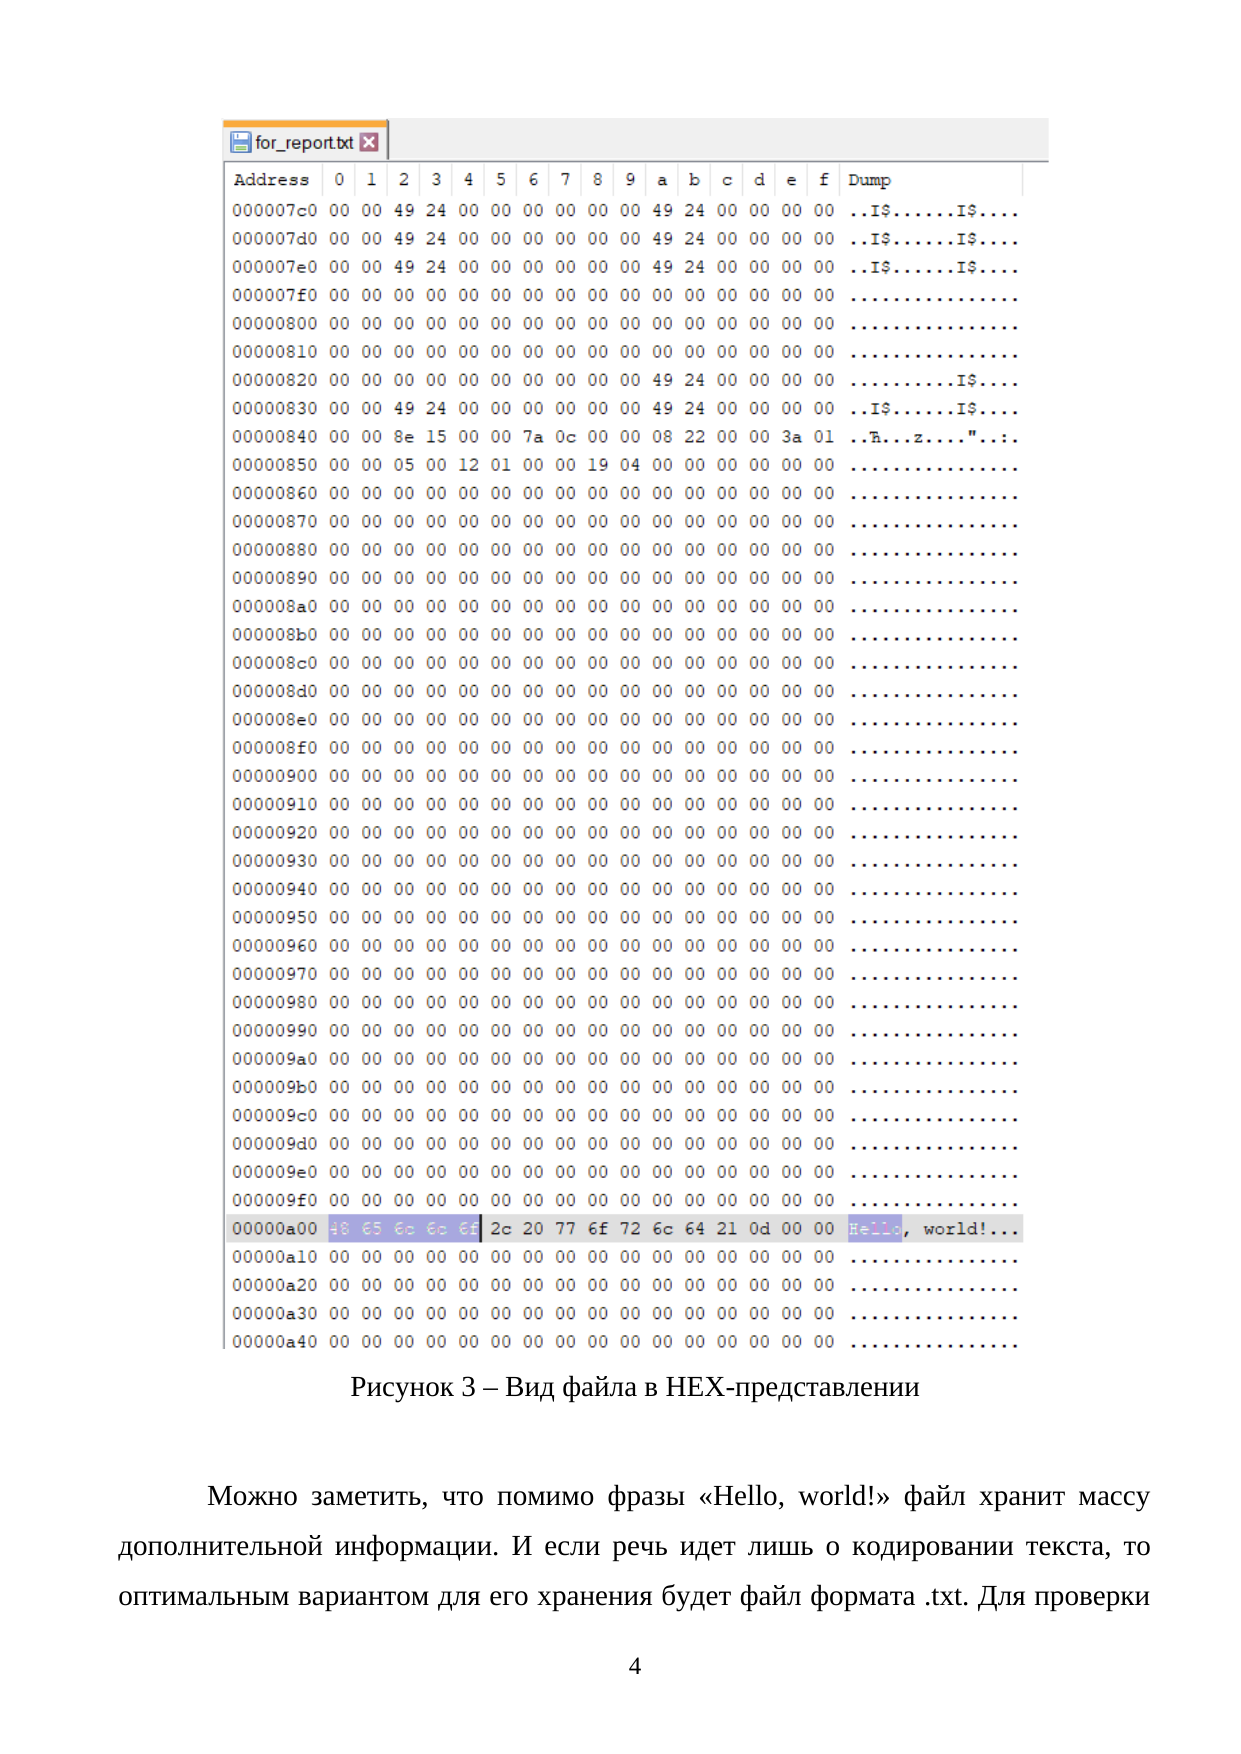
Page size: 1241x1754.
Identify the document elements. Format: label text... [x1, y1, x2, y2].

picture [221, 118, 1049, 1349]
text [118, 1478, 1152, 1612]
